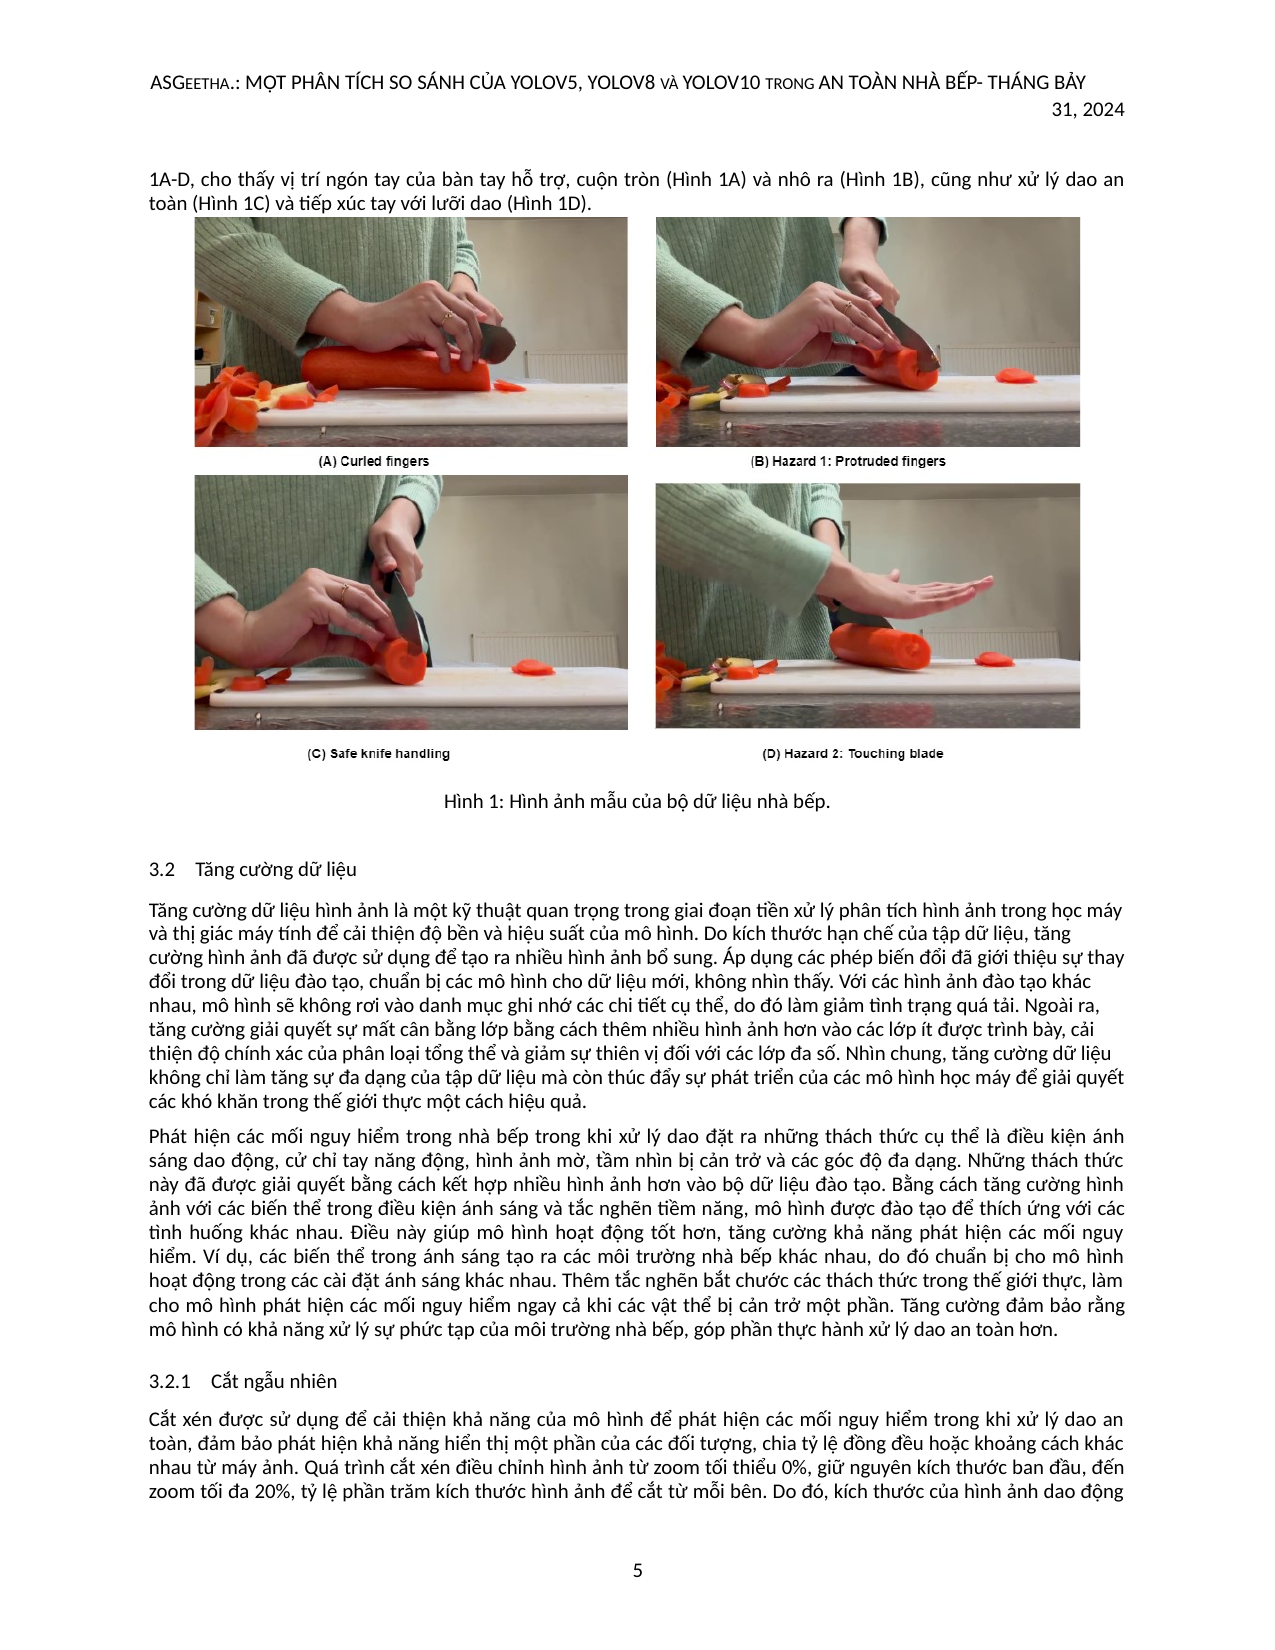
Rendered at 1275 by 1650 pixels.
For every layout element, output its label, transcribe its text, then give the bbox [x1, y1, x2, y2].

text Phát hiện các mối nguy hiểm trong nhà bếp trong khi xử lý dao đặt ra những thách thức cụ thể là điều kiện ánh sáng dao động, cử chỉ tay năng động, hình ảnh mờ, tầm nhìn bị cản trở và các góc độ đa dạng. Những thách thức này đã được giải quyết bằng cách kết hợp nhiều hình ảnh hơn vào bộ dữ liệu đào tạo. Bằng cách tăng cường hình ảnh với các biến thể trong điều kiện ánh sáng và tắc nghẽn tiềm năng, mô hình được đào tạo để thích ứng với các tình huống khác nhau. Điều này giúp mô hình hoạt động tốt hơn, tăng cường khả năng phát hiện các mối nguy hiểm. Ví dụ, các biến thể trong ánh sáng tạo ra các môi trường nhà bếp khác nhau, do đó chuẩn bị cho mô hình hoạt động trong các cài đặt ánh sáng khác nhau. Thêm tắc nghẽn bắt chước các thách thức trong thế giới thực, làm cho mô hình phát hiện các mối nguy hiểm ngay cả khi các vật thể bị cản trở một phần. Tăng cường đảm bảo rằng mô hình có khả năng xử lý sự phức tạp của môi trường nhà bếp, góp phần thực hành xử lý dao an toàn hơn. [148, 1124, 1127, 1341]
subtitle Tăng cường dữ liệu [148, 856, 1129, 881]
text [148, 1408, 1127, 1504]
text 1A-D, cho thấy vị trí ngón tay của bàn tay hỗ trợ, cuộn tròn (Hình 1A) và nhô ra (Hình 1B), cũng như xử lý dao an toàn (Hình 1C) và tiếp xúc tay với lưỡi dao (Hình 1D). [148, 167, 1127, 216]
text Tăng cường dữ liệu hình ảnh là một kỹ thuật quan trọng trong giai đoạn tiền xử lý phân tích hình ảnh trong học máy và thị giác máy tính để cải thiện độ bền và hiệu suất của mô hình. Do kích thước hạn chế của tập dữ liệu, tăng cường hình ảnh đã được sử dụng để tạo ra nhiều hình ảnh bổ sung. Áp dụng các phép biến đổi đã giới thiệu sự thay đổi trong dữ liệu đào tạo, chuẩn bị các mô hình cho dữ liệu mới, không nhìn thấy. Với các hình ảnh đào tạo khác nhau, mô hình sẽ không rơi vào danh mục ghi nhớ các chi tiết cụ thể, do đó làm giảm tình trạng quá tải. Ngoài ra, tăng cường giải quyết sự mất cân bằng lớp bằng cách thêm nhiều hình ảnh hơn vào các lớp ít được trình bày, cải thiện độ chính xác của phân loại tổng thể và giảm sự thiên vị đối với các lớp đa số. Nhìn chung, tăng cường dữ liệu không chỉ làm tăng sự đa dạng của tập dữ liệu mà còn thúc đẩy sự phát triển của các mô hình học máy để giải quyết các khó khăn trong thế giới thực một cách hiệu quả. [148, 898, 1129, 1113]
subtitle Cắt ngẫu nhiên [148, 1368, 1129, 1393]
picture [194, 217, 1081, 768]
text Hình 1: Hình ảnh mẫu của bộ dữ liệu nhà bếp. [147, 788, 1128, 813]
